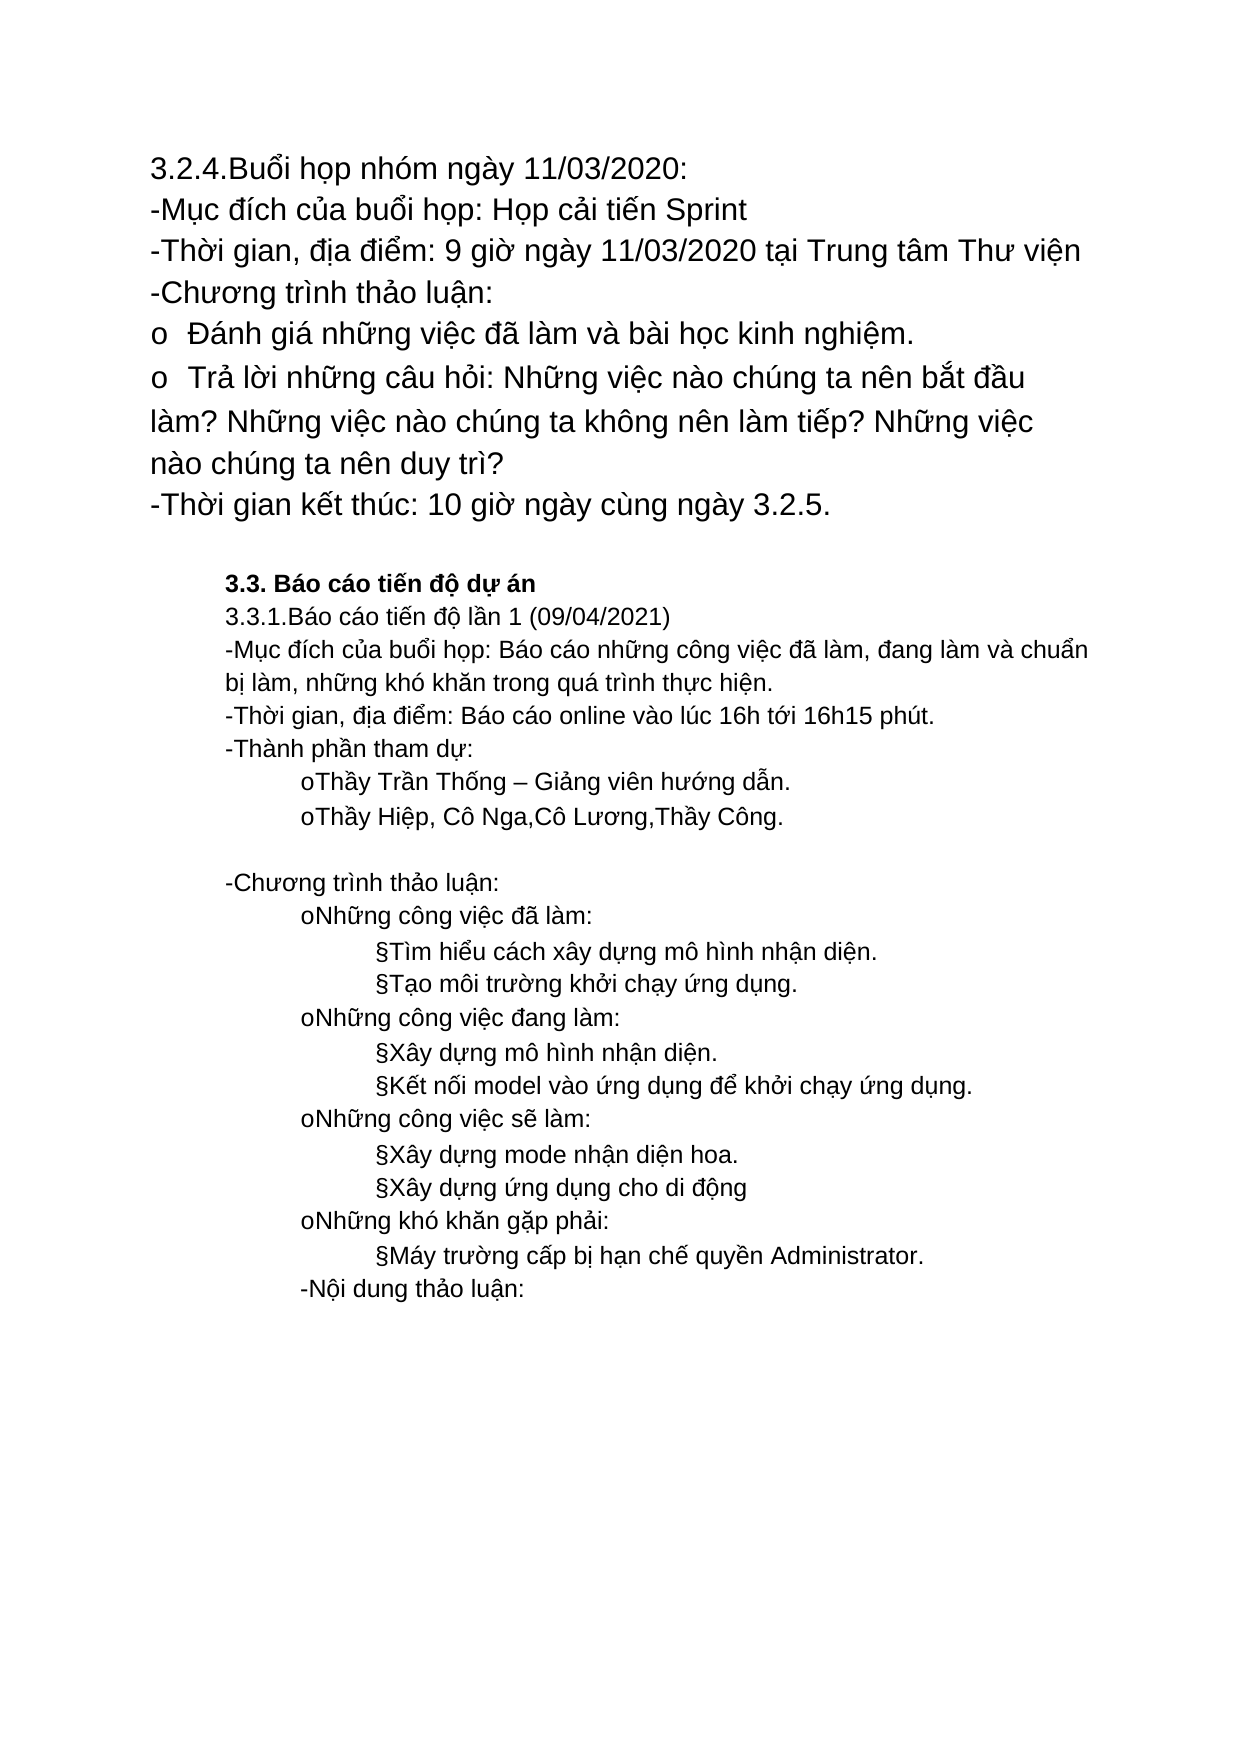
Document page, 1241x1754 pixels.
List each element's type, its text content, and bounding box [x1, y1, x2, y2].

text 3.3.1.Báo cáo tiến độ lần 1 (09/04/2021) [225, 602, 1090, 630]
text §Xây dựng mô hình nhận diện. [300, 1038, 1090, 1067]
text -Thành phần tham dự: [225, 734, 1090, 762]
text §Xây dựng ứng dụng cho di động [300, 1173, 1090, 1201]
text §Tạo môi trường khởi chạy ứng dụng. [300, 969, 1090, 998]
text §Xây dựng mode nhận diện hoa. [300, 1139, 1090, 1168]
text -Chương trình thảo luận: [150, 274, 1090, 310]
subtitle 3.3. Báo cáo tiến độ dự án [225, 568, 1090, 597]
text o Đánh giá những việc đã làm và bài học kinh nghiệm. [150, 315, 1090, 354]
text o Trả lời những câu hỏi: Những việc nào chúng ta nên bắt đầu làm? Những việc nào chúng ta không nên làm tiếp? Những việc nào chúng ta nên duy trì? [150, 359, 1090, 481]
text -Mục đích của buổi họp: Họp cải tiến Sprint [150, 191, 1090, 227]
text §Kết nối model vào ứng dụng để khởi chạy ứng dụng. [300, 1071, 1090, 1100]
text oNhững khó khăn gặp phải: [225, 1206, 1090, 1237]
text -Thời gian, địa điểm: Báo cáo online vào lúc 16h tới 16h15 phút. [225, 701, 1090, 729]
text §Máy trường cấp bị hạn chế quyền Administrator. [300, 1241, 1090, 1270]
text oThầy Trần Thống – Giảng viên hướng dẫn. [300, 767, 1090, 798]
text -Thời gian, địa điểm: 9 giờ ngày 11/03/2020 tại Trung tâm Thư viện [150, 232, 1090, 268]
text -Mục đích của buổi họp: Báo cáo những công việc đã làm, đang làm và chuẩn bị làm, những khó khăn trong quá trình thực hiện. [225, 634, 1090, 696]
text 3.2.4.Buổi họp nhóm ngày 11/03/2020: [150, 150, 1090, 186]
text oNhững công việc đã làm: [225, 901, 1090, 932]
text oNhững công việc sẽ làm: [225, 1104, 1090, 1135]
text oNhững công việc đang làm: [225, 1002, 1090, 1033]
text -Thời gian kết thúc: 10 giờ ngày cùng ngày 3.2.5. [150, 486, 1090, 522]
text -Nội dung thảo luận: [225, 1274, 1090, 1303]
text §Tìm hiểu cách xây dựng mô hình nhận diện. [300, 936, 1090, 965]
text oThầy Hiệp, Cô Nga,Cô Lương,Thầy Công. [300, 802, 1090, 833]
text -Chương trình thảo luận: [225, 868, 1090, 897]
